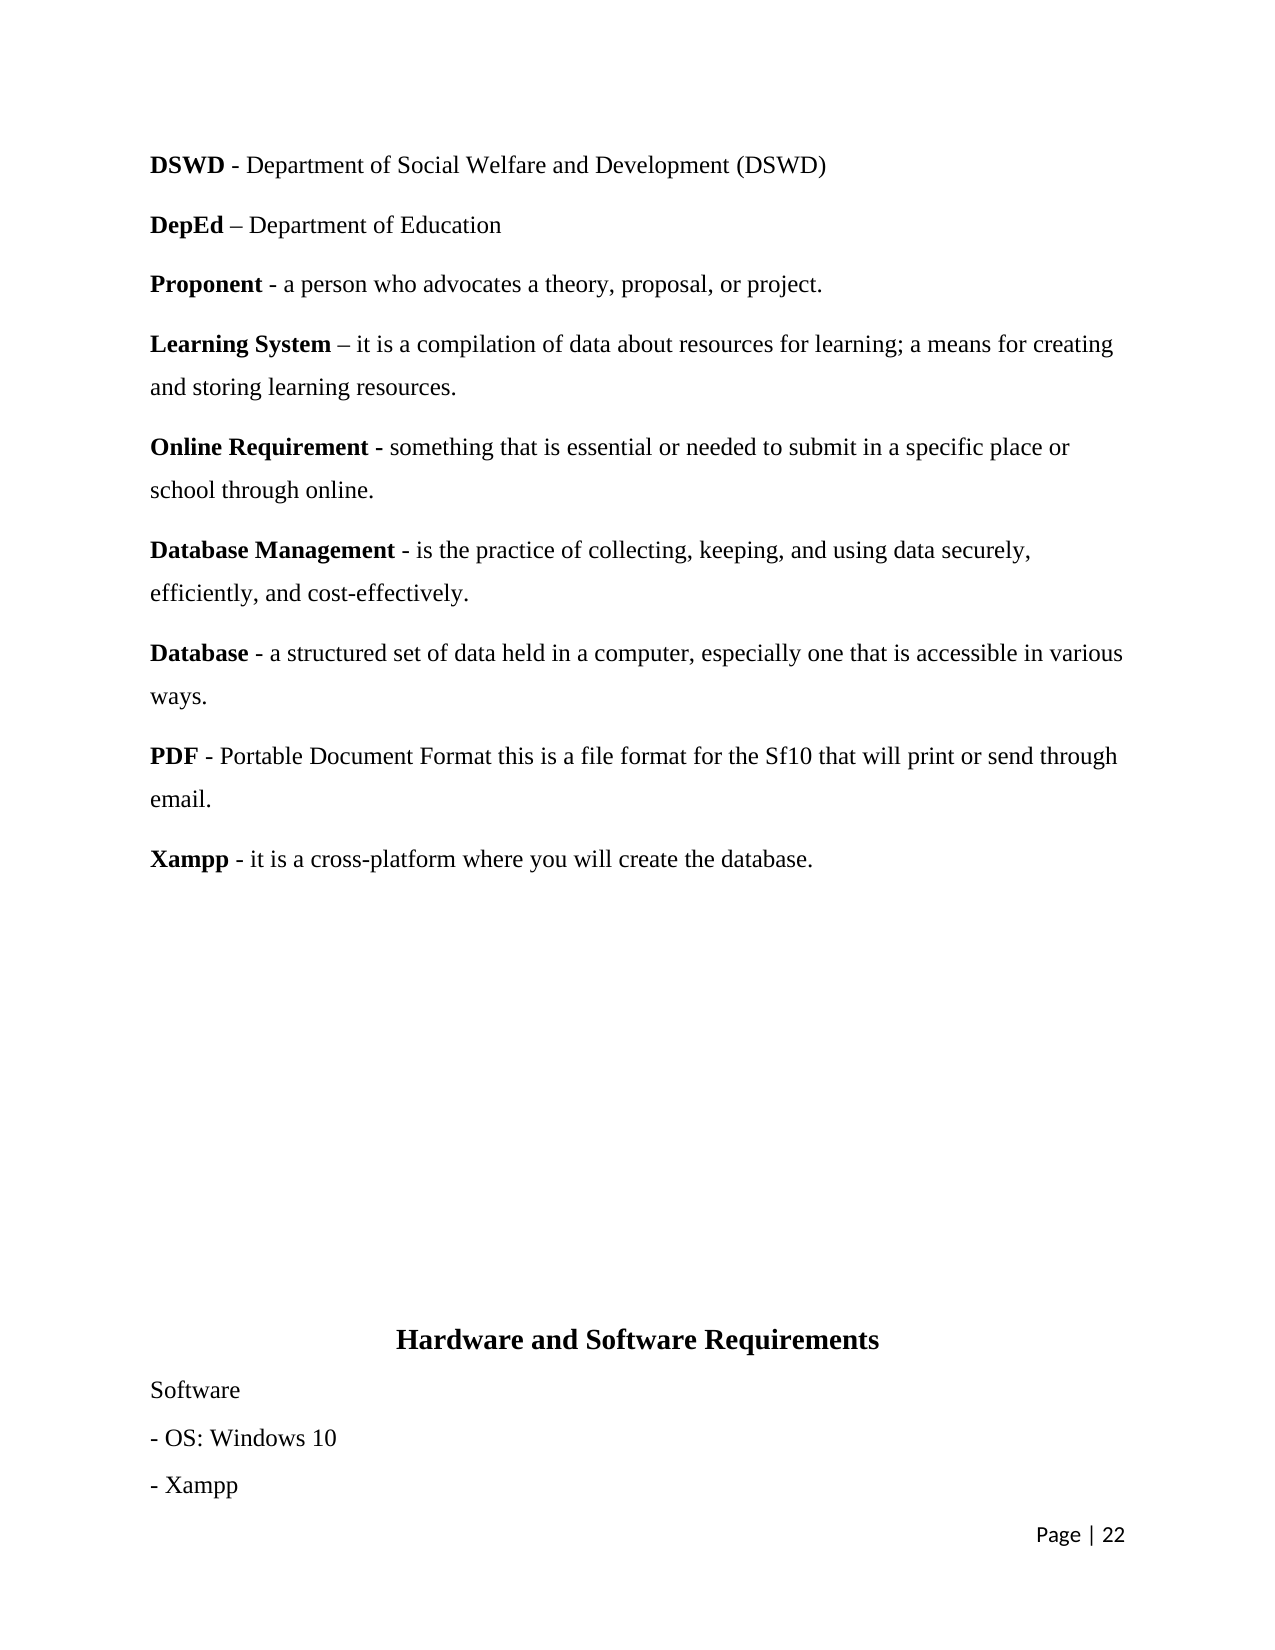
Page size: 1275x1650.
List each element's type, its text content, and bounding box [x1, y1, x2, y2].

text - OS: Windows 10 [150, 1423, 1125, 1452]
text DSWD - Department of Social Welfare and Development (DSWD) [150, 150, 1125, 179]
text Database - a structured set of data held in a computer, especially one that is accessible in various ways. [150, 638, 1125, 710]
text Learning System – it is a compilation of data about resources for learning; a means for creating and storing learning resources. [150, 329, 1125, 401]
text Online Requirement - something that is essential or needed to submit in a specific place or school through online. [150, 432, 1125, 504]
text - Xampp [150, 1471, 1125, 1499]
text DepEd – Department of Education [150, 210, 1125, 238]
text Software [150, 1375, 1125, 1404]
text Hardware and Software Requirements [150, 1322, 1125, 1356]
text Proponent - a person who advocates a theory, proposal, or project. [150, 269, 1125, 298]
text Xampp - it is a cross-platform where you will create the database. [150, 844, 1125, 873]
text PDF - Portable Document Format this is a file format for the Sf10 that will print or send through email. [150, 741, 1125, 813]
text Database Management - is the practice of collecting, keeping, and using data securely, efficiently, and cost-effectively. [150, 535, 1125, 607]
